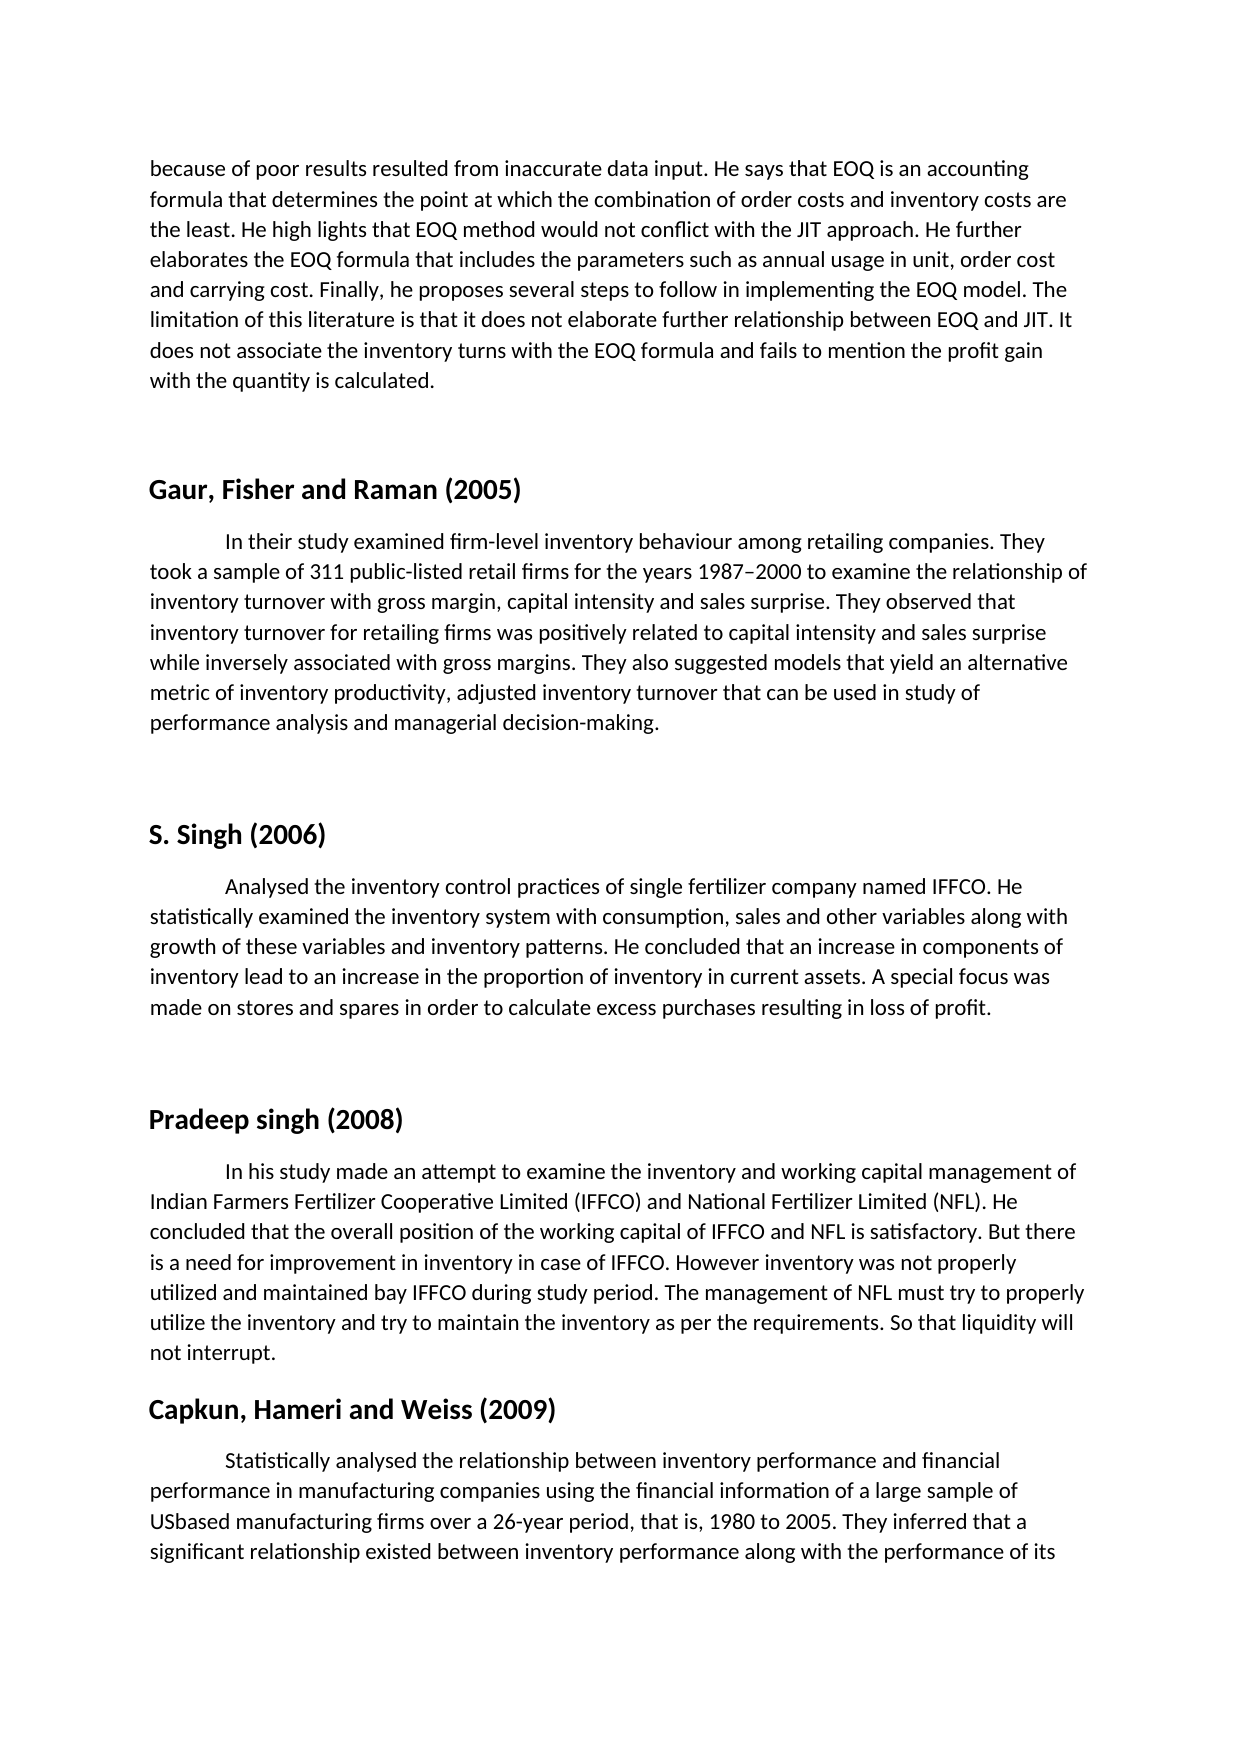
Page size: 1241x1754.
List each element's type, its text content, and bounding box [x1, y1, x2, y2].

text Analysed the inventory control practices of single fertilizer company named IFFCO. He statistically examined the inventory system with consumption, sales and other variables along with growth of these variables and inventory patterns. He concluded that an increase in components of inventory lead to an increase in the proportion of inventory in current assets. A special focus was made on stores and spares in order to calculate excess purchases resulting in loss of profit. [148, 872, 1090, 1021]
subtitle Pradeep singh (2008) [148, 1101, 1090, 1137]
subtitle Gaur, Fisher and Raman (2005) [148, 471, 1090, 507]
text In their study examined firm-level inventory behaviour among retailing companies. They took a sample of 311 public-listed retail firms for the years 1987–2000 to examine the relationship of inventory turnover with gross margin, capital intensity and sales surprise. They observed that inventory turnover for retailing firms was positively related to capital intensity and sales surprise while inversely associated with gross margins. They also suggested models that yield an alternative metric of inventory productivity, adjusted inventory turnover that can be used in study of performance analysis and managerial decision-making. [148, 527, 1090, 736]
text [148, 1446, 1090, 1565]
text In his study made an attempt to examine the inventory and working capital management of Indian Farmers Fertilizer Cooperative Limited (IFFCO) and National Fertilizer Limited (NFL). He concluded that the overall position of the working capital of IFFCO and NFL is satisfactory. But there is a need for improvement in inventory in case of IFFCO. However inventory was not properly utilized and maintained bay IFFCO during study period. The management of NFL must try to properly utilize the inventory and try to maintain the inventory as per the requirements. So that liquidity will not interrupt. [148, 1157, 1090, 1366]
subtitle S. Singh (2006) [148, 816, 1090, 852]
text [148, 154, 1090, 394]
subtitle Capkun, Hameri and Weiss (2009) [148, 1391, 1090, 1426]
